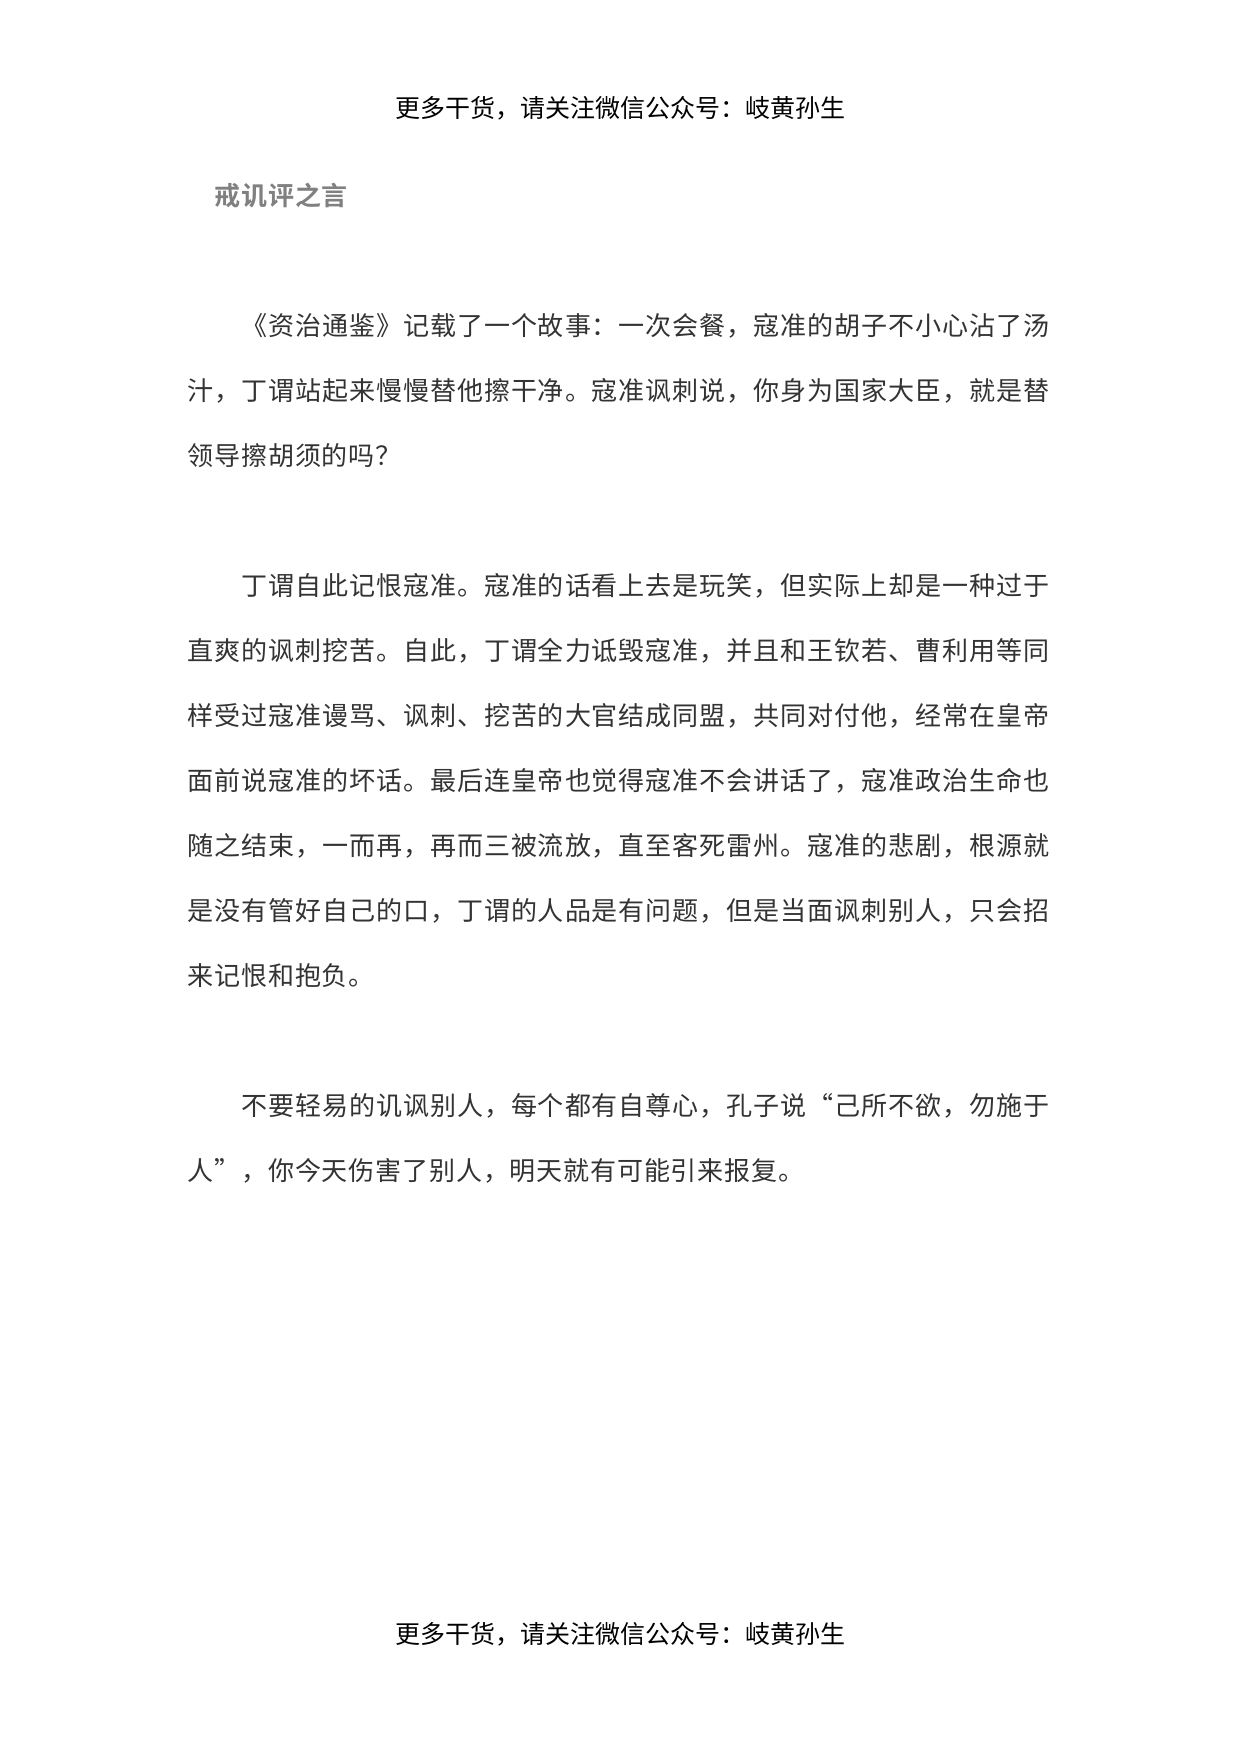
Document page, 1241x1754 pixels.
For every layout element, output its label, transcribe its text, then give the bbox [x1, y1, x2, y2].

text 《资治通鉴》记载了一个故事：一次会餐，寇准的胡子不小心沾了汤汁，丁谓站起来慢慢替他擦干净。寇准讽刺说，你身为国家大臣，就是替领导擦胡须的吗？ [187, 292, 1053, 487]
text 不要轻易的讥讽别人，每个都有自尊心，孔子说“己所不欲，勿施于人”，你今天伤害了别人，明天就有可能引来报复。 [187, 1072, 1053, 1202]
text 丁谓自此记恨寇准。寇准的话看上去是玩笑，但实际上却是一种过于直爽的讽刺挖苦。自此，丁谓全力诋毁寇准，并且和王钦若、曹利用等同样受过寇准谩骂、讽刺、挖苦的大官结成同盟，共同对付他，经常在皇帝面前说寇准的坏话。最后连皇帝也觉得寇准不会讲话了，寇准政治生命也随之结束，一而再，再而三被流放，直至客死雷州。寇准的悲剧，根源就是没有管好自己的口，丁谓的人品是有问题，但是当面讽刺别人，只会招来记恨和抱负。 [187, 552, 1053, 1007]
text 戒讥评之言 [187, 162, 1053, 227]
